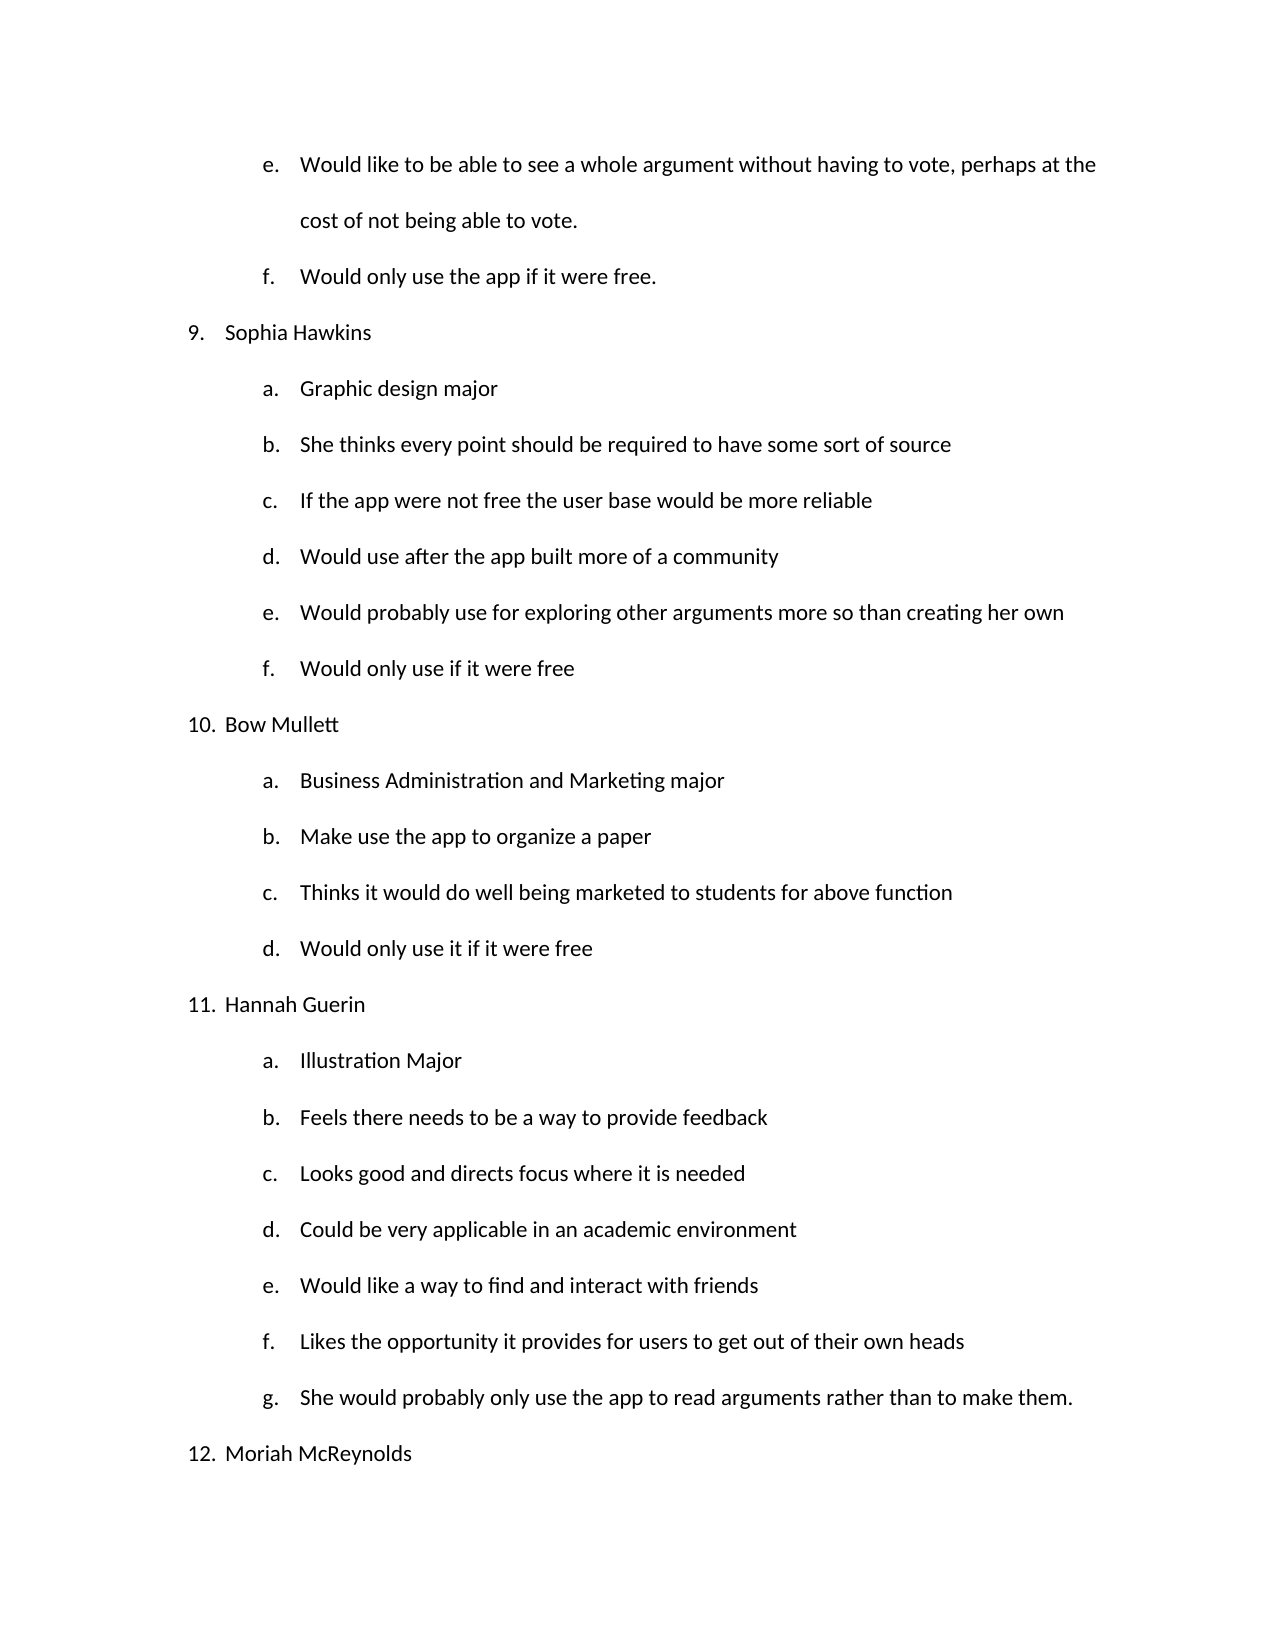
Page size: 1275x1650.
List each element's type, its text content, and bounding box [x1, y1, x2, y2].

list She would probably only use the app to read arguments rather than to make them. [262, 1383, 1125, 1411]
list Likes the opportunity it provides for users to get out of their own heads [262, 1327, 1125, 1355]
list If the app were not free the user base would be more reliable [262, 486, 1125, 514]
list Would only use the app if it were free. [262, 262, 1125, 290]
list Business Administration and Marketing major [262, 766, 1125, 794]
list Sophia Hawkins [187, 318, 1125, 346]
list Would probably use for exploring other arguments more so than creating her own [262, 598, 1125, 626]
list Would like a way to find and interact with friends [262, 1271, 1125, 1299]
list She thinks every point should be required to have some sort of source [262, 430, 1125, 458]
list Graphic design major [262, 374, 1125, 402]
list Looks good and directs focus where it is needed [262, 1159, 1125, 1187]
list Illustration Major [262, 1047, 1125, 1075]
list Thinks it would do well being marketed to students for above function [262, 878, 1125, 907]
list Bow Mullett [187, 710, 1125, 738]
list Moriah McReynolds [187, 1439, 1125, 1467]
list Would use after the app built more of a community [262, 542, 1125, 570]
list Feels there needs to be a way to provide feedback [262, 1103, 1125, 1131]
list Would only use if it were free [262, 654, 1125, 682]
list Would like to be able to see a whole argument without having to vote, perhaps at the cost of not being able to vote. [262, 150, 1125, 234]
list Could be very applicable in an academic environment [262, 1215, 1125, 1243]
list Make use the app to organize a paper [262, 822, 1125, 851]
list Would only use it if it were free [262, 934, 1125, 963]
list Hannah Guerin [187, 991, 1125, 1019]
